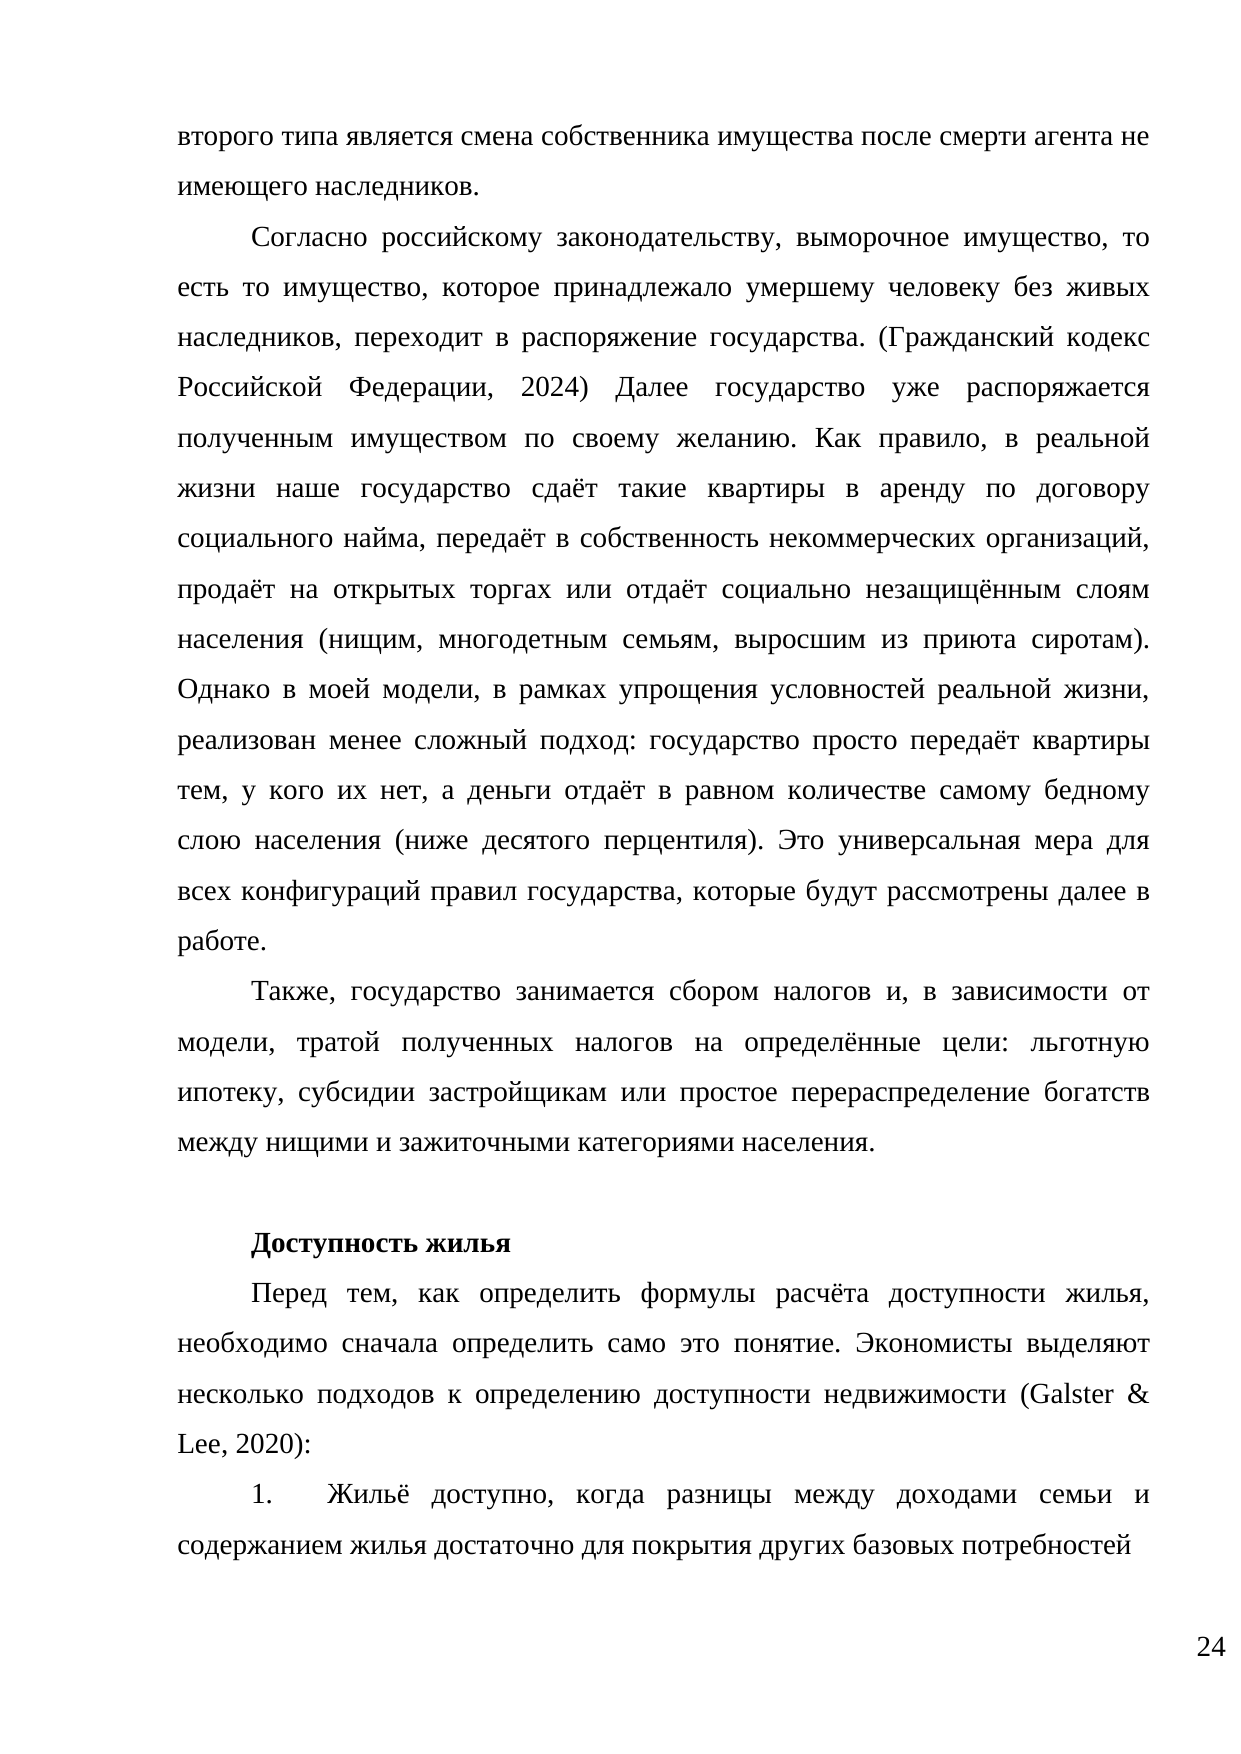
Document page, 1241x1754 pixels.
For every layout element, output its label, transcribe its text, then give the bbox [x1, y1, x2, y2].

subtitle Доступность жилья [177, 1225, 1151, 1258]
text Согласно российскому законодательству, выморочное имущество, то есть то имущество, которое принадлежало умершему человеку без живых наследников, переходит в распоряжение государства. (Гражданский кодекс Российской Федерации, 2024) Далее государство уже распоряжается полученным имуществом по своему желанию. Как правило, в реальной жизни наше государство сдаёт такие квартиры в аренду по договору социального найма, передаёт в собственность некоммерческих организаций, продаёт на открытых торгах или отдаёт социально незащищённым слоям населения (нищим, многодетным семьям, выросшим из приюта сиротам). Однако в моей модели, в рамках упрощения условностей реальной жизни, реализован менее сложный подход: государство просто передаёт квартиры тем, у кого их нет, а деньги отдаёт в равном количестве самому бедному слою населения (ниже десятого перцентиля). Это универсальная мера для всех конфигураций правил государства, которые будут рассмотрены далее в работе. [177, 219, 1151, 957]
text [177, 118, 1151, 202]
text Перед тем, как определить формулы расчёта доступности жилья, необходимо сначала определить само это понятие. Экономисты выделяют несколько подходов к определению доступности недвижимости (Galster & Lee, 2020): [177, 1275, 1151, 1460]
list Жильё доступно, когда разницы между доходами семьи и содержанием жилья достаточно для покрытия других базовых потребностей [177, 1476, 1151, 1560]
text Также, государство занимается сбором налогов и, в зависимости от модели, тратой полученных налогов на определённые цели: льготную ипотеку, субсидии застройщикам или простое перераспределение богатств между нищими и зажиточными категориями населения. [177, 973, 1151, 1158]
